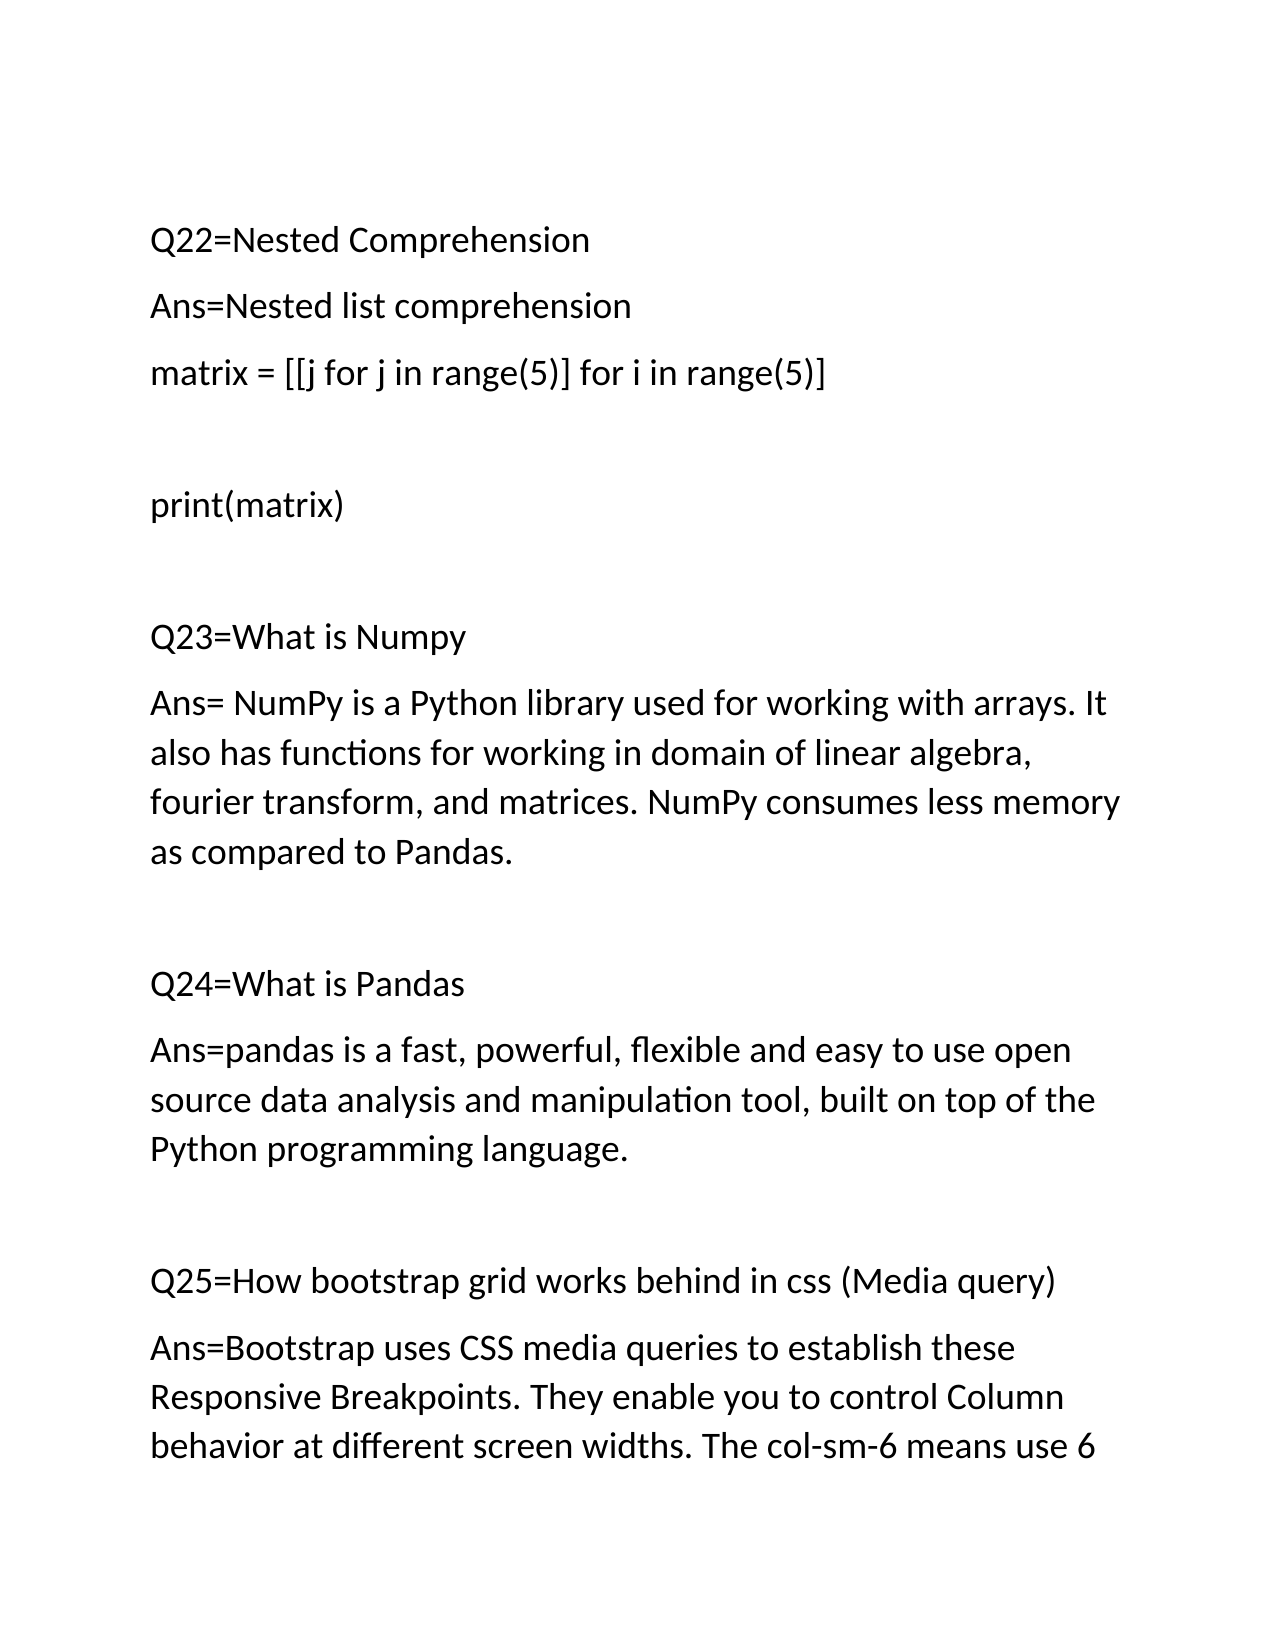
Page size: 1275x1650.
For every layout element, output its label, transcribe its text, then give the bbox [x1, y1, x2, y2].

text Q22=Nested Comprehension [150, 216, 1125, 262]
text Q24=What is Pandas [150, 960, 1125, 1006]
text Ans= NumPy is a Python library used for working with arrays. It also has functions for working in domain of linear algebra, fourier transform, and matrices. NumPy consumes less memory as compared to Pandas. [150, 679, 1125, 873]
text Q25=How bootstrap grid works behind in css (Media query) [150, 1257, 1125, 1303]
text Q23=What is Numpy [150, 613, 1125, 659]
text Ans=Nested list comprehension [150, 282, 1125, 328]
text Ans=pandas is a fast, powerful, flexible and easy to use open source data analysis and manipulation tool, built on top of the Python programming language. [150, 1026, 1125, 1171]
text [150, 1323, 1125, 1468]
text print(matrix) [150, 481, 1125, 527]
text matrix = [[j for j in range(5)] for i in range(5)] [150, 348, 1125, 394]
